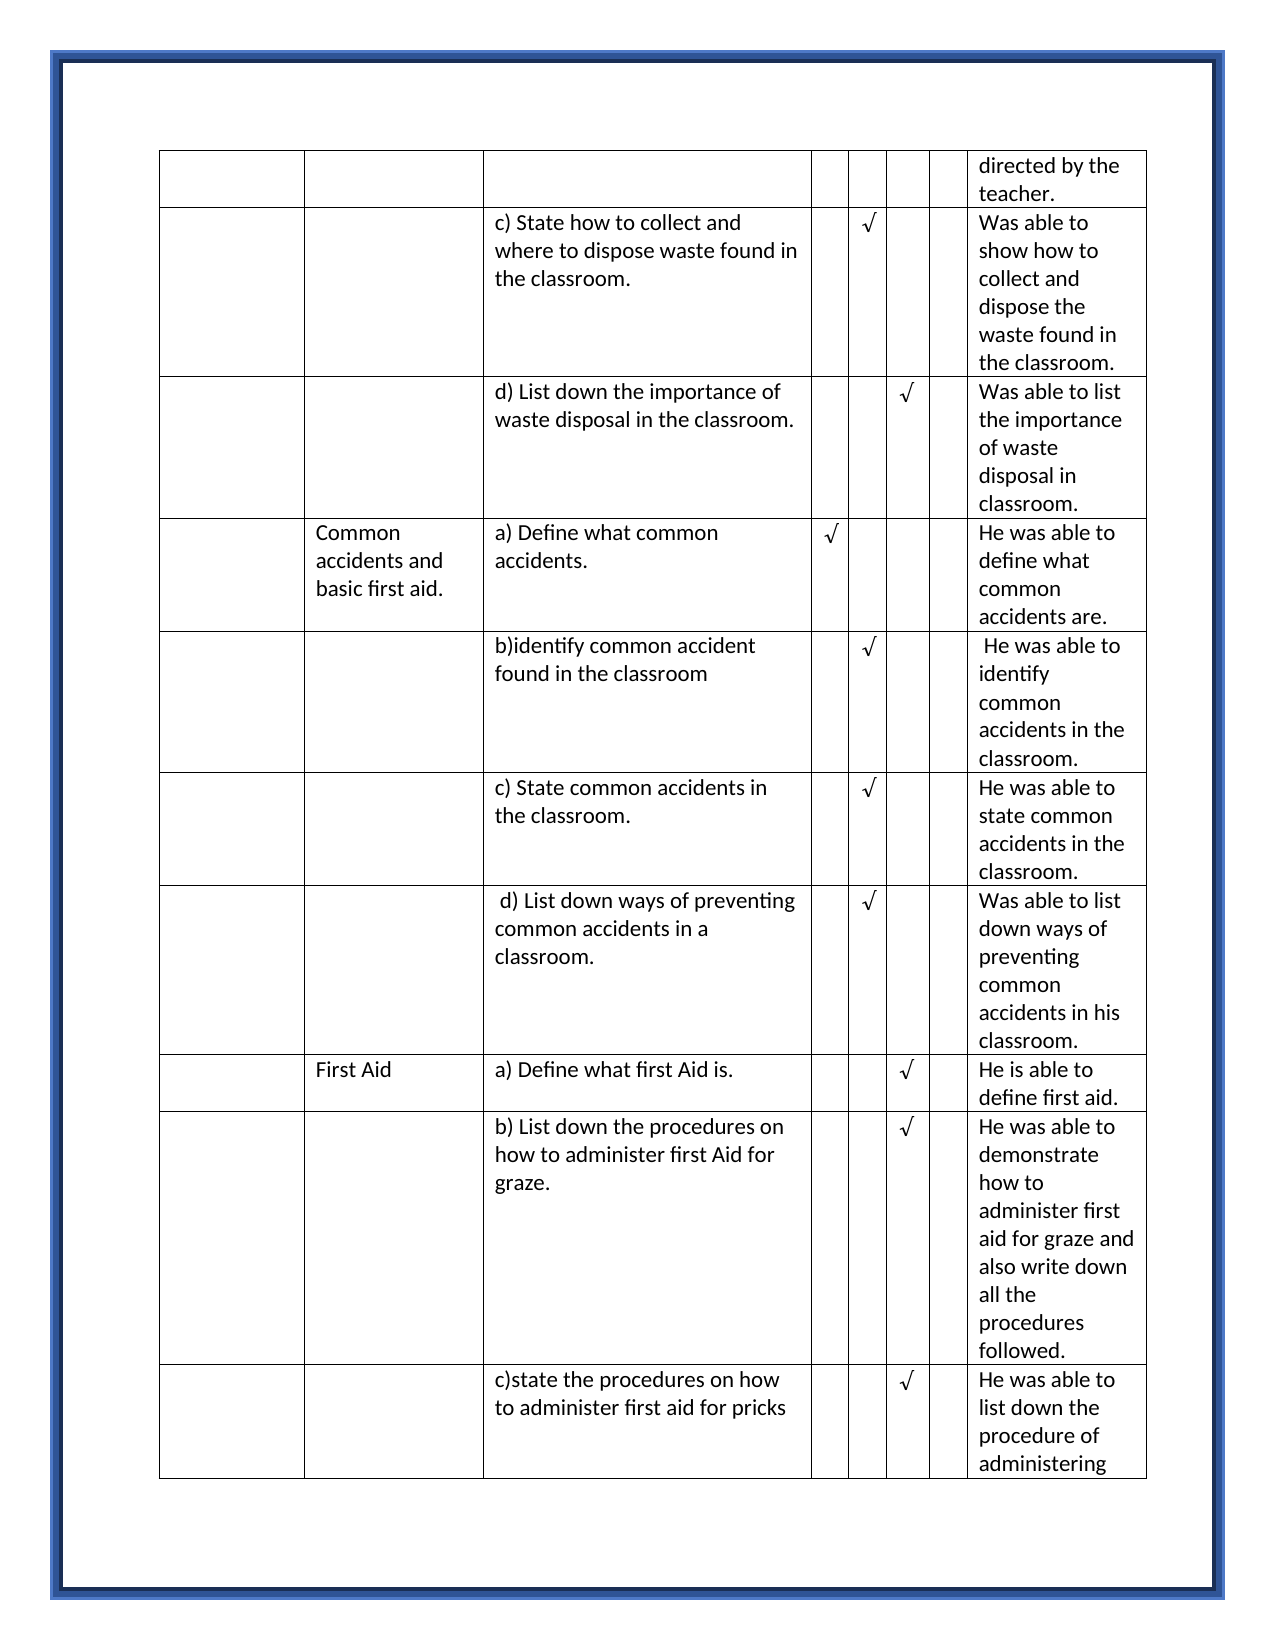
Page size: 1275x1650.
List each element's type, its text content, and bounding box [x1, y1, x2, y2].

table_cell c) State how to collect and where to dispose waste found in the classroom. [484, 208, 811, 376]
table_cell Was able to list down ways of preventing common accidents in his classroom. [968, 886, 1146, 1054]
table_cell b)identify common accident found in the classroom [484, 632, 811, 772]
table_cell [849, 377, 886, 517]
table_cell [930, 1365, 967, 1477]
table_cell [930, 1055, 967, 1111]
table_cell [305, 151, 483, 207]
table_cell [305, 1365, 483, 1477]
table_cell √ [849, 208, 886, 376]
table_cell √ [812, 519, 848, 631]
table_cell [930, 151, 967, 207]
table_cell [160, 208, 304, 376]
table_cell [484, 1365, 811, 1477]
table_cell [160, 151, 304, 207]
table_cell [849, 1055, 886, 1111]
table_cell [812, 1112, 848, 1364]
table_cell [812, 208, 848, 376]
table_cell √ [849, 151, 886, 207]
table_cell [160, 1055, 304, 1111]
table_cell He was able to identify common accidents in the classroom. [968, 632, 1146, 772]
table_cell [887, 632, 929, 772]
table_cell √ [887, 1055, 929, 1111]
table_cell √ [849, 632, 886, 772]
table_cell [887, 208, 929, 376]
table_cell [160, 886, 304, 1054]
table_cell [968, 1365, 1146, 1477]
table_cell [305, 773, 483, 885]
table_cell [812, 886, 848, 1054]
table_cell a) Define what common accidents. [484, 519, 811, 631]
table_cell He was able to demonstrate how to administer first aid for graze and also write down all the procedures followed. [968, 1112, 1146, 1364]
table_cell c) State common accidents in the classroom. [484, 773, 811, 885]
table_cell √ [849, 773, 886, 885]
table_cell b) List down the procedures on how to administer first Aid for graze. [484, 1112, 811, 1364]
table_cell He is able to define first aid. [968, 1055, 1146, 1111]
table_cell [930, 377, 967, 517]
table_cell [305, 377, 483, 517]
table_cell [930, 773, 967, 885]
table_cell [305, 632, 483, 772]
table_cell [930, 632, 967, 772]
table_cell [887, 773, 929, 885]
table_cell [887, 151, 929, 207]
table_cell [305, 208, 483, 376]
table_cell [812, 773, 848, 885]
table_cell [484, 151, 811, 207]
table_cell [849, 1365, 886, 1477]
table_cell [930, 886, 967, 1054]
table_cell a) Define what first Aid is. [484, 1055, 811, 1111]
table_cell [930, 208, 967, 376]
table_cell [812, 377, 848, 517]
table_cell [849, 1112, 886, 1364]
table_cell [812, 151, 848, 207]
table_cell [160, 377, 304, 517]
table_cell [160, 519, 304, 631]
table_cell [305, 1112, 483, 1364]
table_cell [160, 1112, 304, 1364]
table_cell √ [887, 1365, 929, 1477]
table_cell [930, 519, 967, 631]
table_cell d) List down the importance of waste disposal in the classroom. [484, 377, 811, 517]
table_cell He was able to state common accidents in the classroom. [968, 773, 1146, 885]
table_cell [887, 519, 929, 631]
table_cell [812, 632, 848, 772]
table_cell He was able to define what common accidents are. [968, 519, 1146, 631]
table_cell d) List down ways of preventing common accidents in a classroom. [484, 886, 811, 1054]
table_cell [887, 886, 929, 1054]
table_cell √ [887, 377, 929, 517]
table_cell [849, 519, 886, 631]
table_cell [812, 1055, 848, 1111]
table_cell Was able to show how to collect and dispose the waste found in the classroom. [968, 208, 1146, 376]
table_cell √ [849, 886, 886, 1054]
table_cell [968, 151, 1146, 207]
table_cell [812, 1365, 848, 1477]
table_cell First Aid [305, 1055, 483, 1111]
table_cell [160, 632, 304, 772]
table_cell [930, 1112, 967, 1364]
table_cell [160, 773, 304, 885]
table_cell √ [887, 1112, 929, 1364]
table_cell [305, 886, 483, 1054]
table_cell Was able to list the importance of waste disposal in classroom. [968, 377, 1146, 517]
table_cell Common accidents and basic first aid. [305, 519, 483, 631]
table_cell [160, 1365, 304, 1477]
